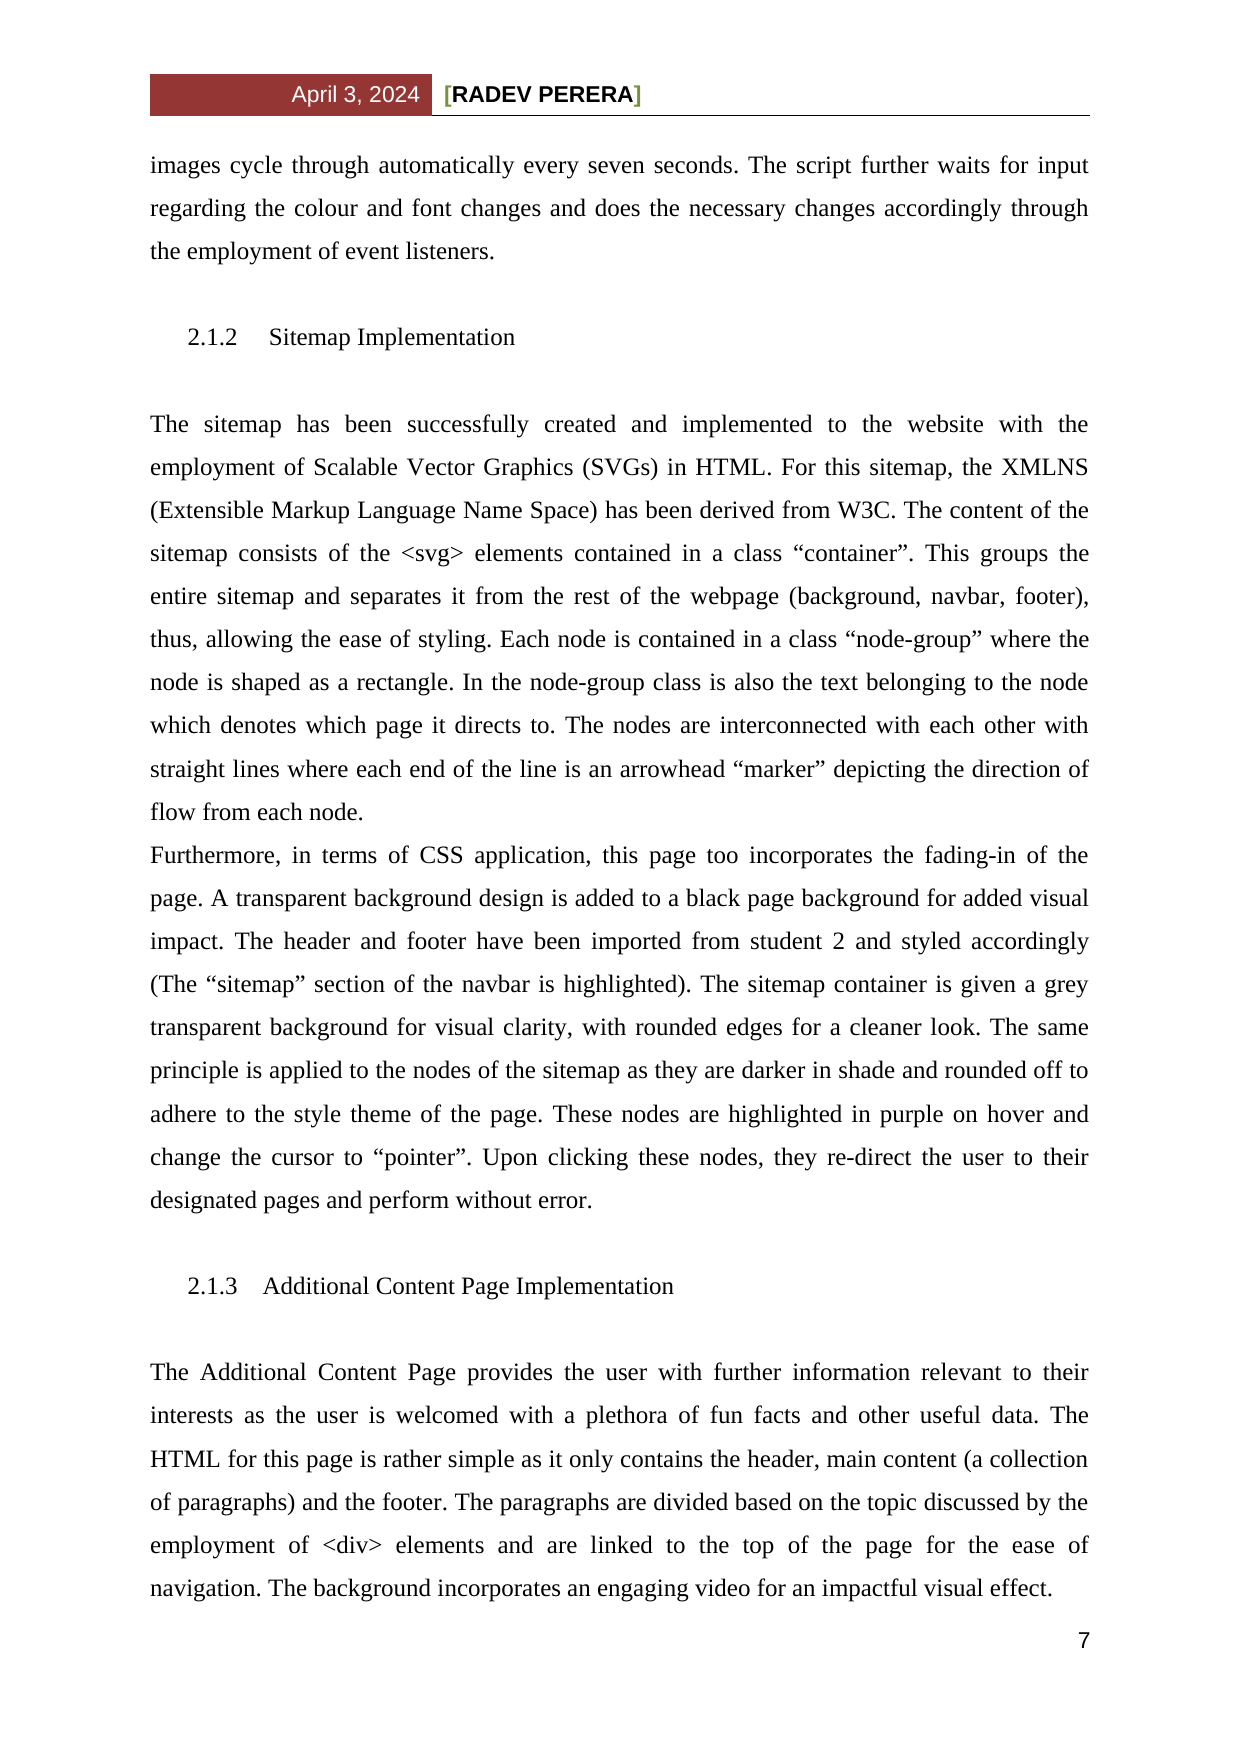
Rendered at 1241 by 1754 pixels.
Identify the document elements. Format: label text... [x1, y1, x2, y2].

list Sitemap Implementation [187, 322, 1090, 351]
list Additional Content Page Implementation [187, 1271, 1090, 1300]
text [150, 150, 1090, 265]
text The sitemap has been successfully created and implemented to the website with the employment of Scalable Vector Graphics (SVGs) in HTML. For this sitemap, the XMLNS (Extensible Markup Language Name Space) has been derived from W3C. The content of the sitemap consists of the <svg> elements contained in a class “container”. This groups the entire sitemap and separates it from the rest of the webpage (background, navbar, footer), thus, allowing the ease of styling. Each node is contained in a class “node-group” where the node is shaped as a rectangle. In the node-group class is also the text belonging to the node which denotes which page it directs to. The nodes are interconnected with each other with straight lines where each end of the line is an arrowhead “marker” depicting the direction of flow from each node. [150, 409, 1090, 826]
text Furthermore, in terms of CSS application, this page too incorporates the fading-in of the page. A transparent background design is added to a black page background for added visual impact. The header and footer have been imported from student 2 and styled accordingly (The “sitemap” section of the navbar is highlighted). The sitemap container is given a grey transparent background for visual clarity, with rounded edges for a cleaner look. The same principle is applied to the nodes of the sitemap as they are darker in shade and rounded off to adhere to the style theme of the page. These nodes are highlighted in purple on hover and change the cursor to “pointer”. Upon clicking these nodes, they re-direct the user to their designated pages and perform without error. [150, 840, 1090, 1214]
text The Additional Content Page provides the user with further information relevant to their interests as the user is welcomed with a plethora of fun facts and other useful data. The HTML for this page is rather simple as it only contains the header, main content (a collection of paragraphs) and the footer. The paragraphs are divided based on the topic discussed by the employment of <div> elements and are linked to the top of the page for the ease of navigation. The background incorporates an engaging video for an impactful visual effect. [150, 1357, 1090, 1602]
